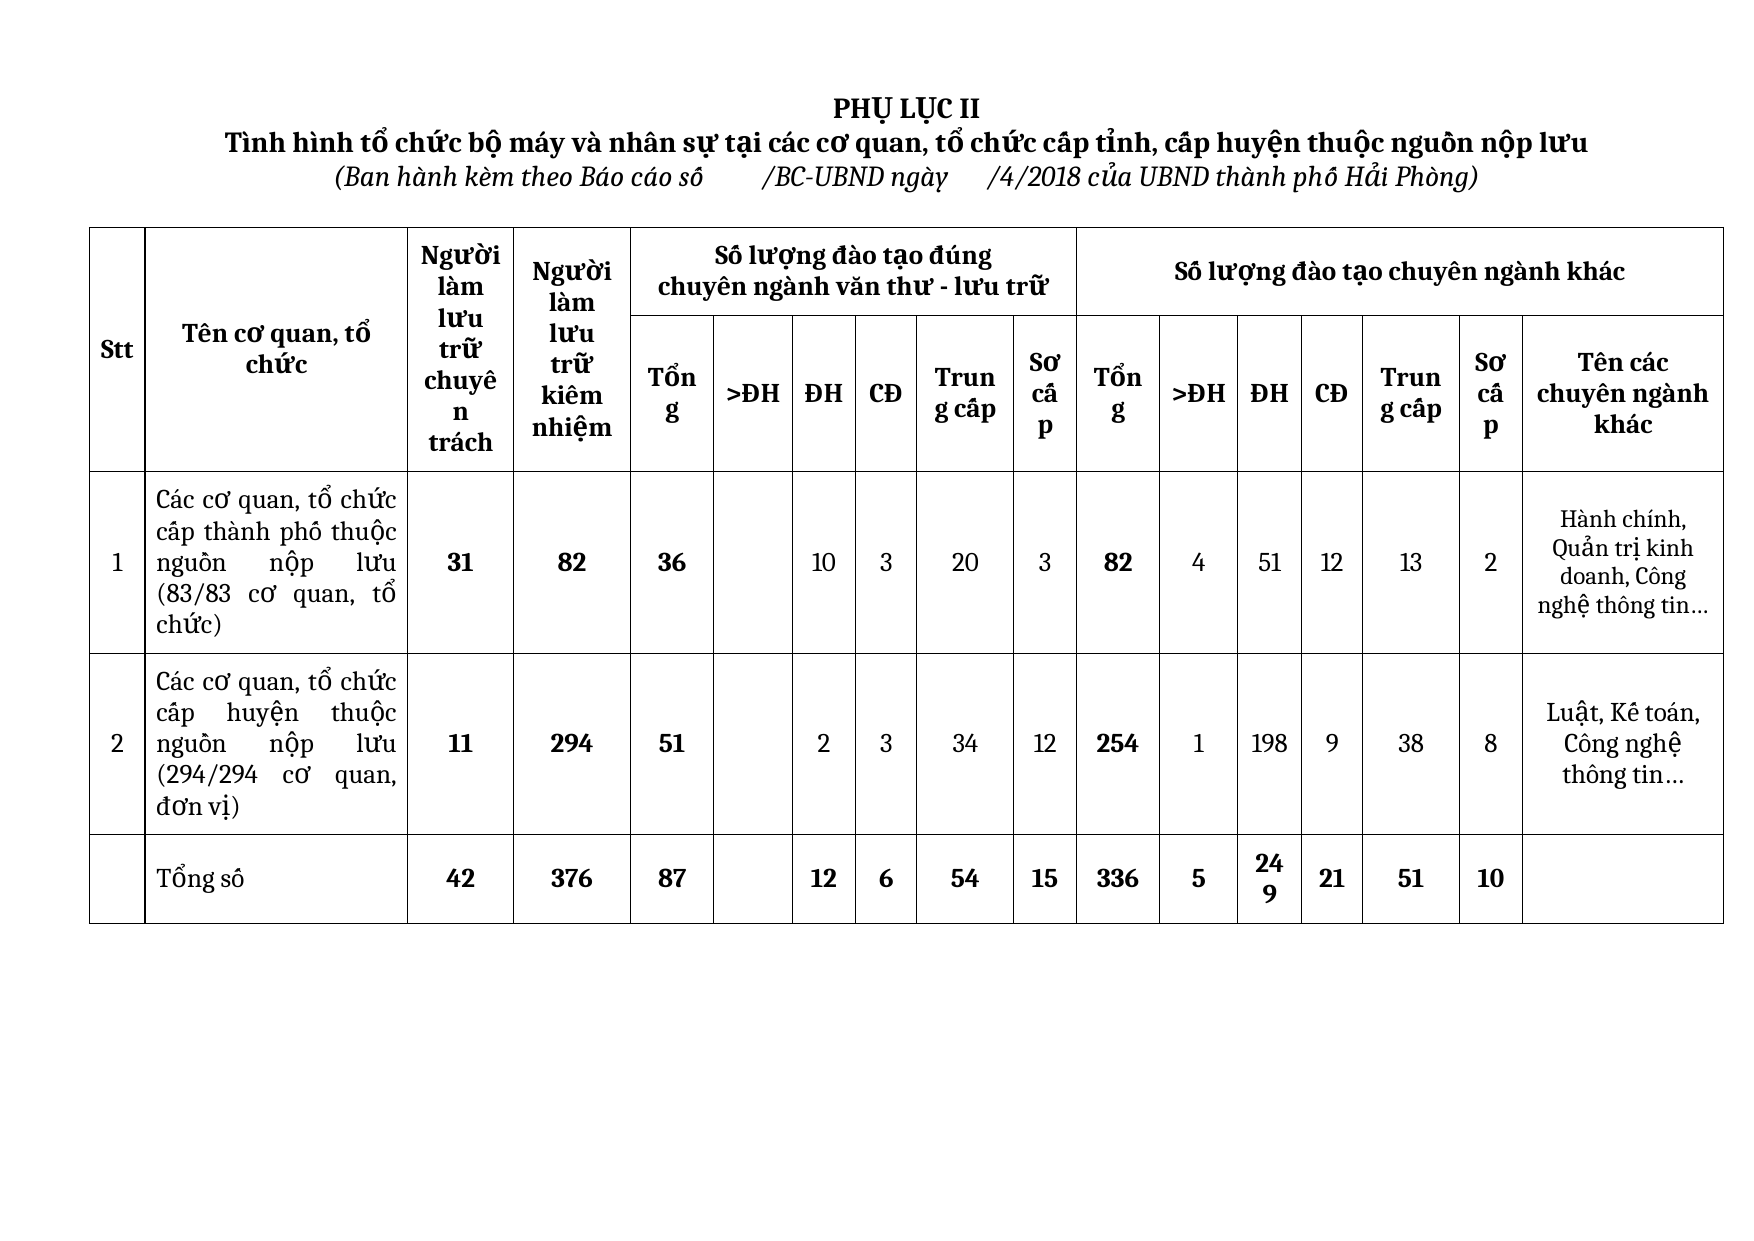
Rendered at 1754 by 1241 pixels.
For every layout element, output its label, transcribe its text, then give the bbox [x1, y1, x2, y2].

table_cell 82 [1077, 472, 1159, 653]
table_cell 3 [856, 472, 916, 653]
table_cell 198 [1238, 654, 1301, 834]
table_cell Tổng [1077, 316, 1159, 471]
text Tình hình tổ chức bộ máy và nhân sự tại các cơ quan, tổ chức cấp tỉnh, cấp huyện thuộc nguồn nộp lưu [177, 126, 1636, 160]
table_cell [714, 654, 792, 834]
table_cell Các cơ quan, tổ chức cấp thành phố thuộc nguồn nộp lưu (83/83 cơ quan, tổ chức) [146, 472, 407, 653]
table_header Số lượng đào tạo chuyên ngành khác [1077, 228, 1723, 315]
table_cell ĐH [1238, 316, 1301, 471]
table_cell 9 [1302, 654, 1362, 834]
table_cell Sơ cấp [1460, 316, 1522, 471]
table_header Tên cơ quan, tổ chức [146, 228, 407, 471]
table_cell 2 [90, 654, 144, 834]
table_header Người làm lưu trữ chuyên trách [408, 228, 513, 471]
table_cell 4 [1160, 472, 1237, 653]
table_cell 10 [793, 472, 855, 653]
table_cell 249 [1238, 835, 1301, 923]
table_header Số lượng đào tạo đúng chuyên ngành văn thư - lưu trữ [631, 228, 1076, 315]
table_cell 51 [631, 654, 713, 834]
table_cell 15 [1014, 835, 1076, 923]
table_cell 6 [856, 835, 916, 923]
table_cell [714, 835, 792, 923]
table_cell 12 [1014, 654, 1076, 834]
table_cell 38 [1363, 654, 1459, 834]
table_cell Trung cấp [917, 316, 1013, 471]
table_cell 2 [1460, 472, 1522, 653]
table_cell 1 [90, 472, 144, 653]
table_cell 12 [1302, 472, 1362, 653]
table_cell 10 [1460, 835, 1522, 923]
table_cell 82 [514, 472, 630, 653]
table_cell 3 [1014, 472, 1076, 653]
table_cell 31 [408, 472, 513, 653]
table_cell 1 [1160, 654, 1237, 834]
table_cell Hành chính, Quản trị kinh doanh, Công nghệ thông tin… [1523, 472, 1723, 653]
table_cell Tổng số [146, 835, 407, 923]
table_cell Sơ cấp [1014, 316, 1076, 471]
table_cell 87 [631, 835, 713, 923]
table_cell 51 [1363, 835, 1459, 923]
table_cell CĐ [1302, 316, 1362, 471]
table_cell 21 [1302, 835, 1362, 923]
table_cell [714, 472, 792, 653]
table_cell 54 [917, 835, 1013, 923]
table_cell CĐ [856, 316, 916, 471]
table_cell 5 [1160, 835, 1237, 923]
table_cell 51 [1238, 472, 1301, 653]
table_cell [90, 835, 144, 923]
text (Ban hành kèm theo Báo cáo số /BC-UBND ngày /4/2018 của UBND thành phố Hải Phòng) [177, 160, 1636, 193]
table_cell 13 [1363, 472, 1459, 653]
table_cell 42 [408, 835, 513, 923]
table_cell 3 [856, 654, 916, 834]
table_cell 376 [514, 835, 630, 923]
table_cell 36 [631, 472, 713, 653]
table_cell 8 [1460, 654, 1522, 834]
table_cell Các cơ quan, tổ chức cấp huyện thuộc nguồn nộp lưu (294/294 cơ quan, đơn vị) [146, 654, 407, 834]
table_cell >ĐH [714, 316, 792, 471]
table_cell 20 [917, 472, 1013, 653]
table_cell Tổng [631, 316, 713, 471]
table_cell 11 [408, 654, 513, 834]
table_cell Tên các chuyên ngành khác [1523, 316, 1723, 471]
table_cell 254 [1077, 654, 1159, 834]
table_cell 34 [917, 654, 1013, 834]
table_cell 12 [793, 835, 855, 923]
table_header Stt [90, 228, 144, 471]
table_cell ĐH [793, 316, 855, 471]
table_cell 336 [1077, 835, 1159, 923]
table_cell 294 [514, 654, 630, 834]
table_header Người làm lưu trữ kiêm nhiệm [514, 228, 630, 471]
text PHỤ LỤC II [177, 93, 1636, 126]
table_cell [1523, 835, 1723, 923]
table_cell >ĐH [1160, 316, 1237, 471]
table_cell Trung cấp [1363, 316, 1459, 471]
table_cell Luật, Kế toán, Công nghệ thông tin… [1523, 654, 1723, 834]
table_cell 2 [793, 654, 855, 834]
